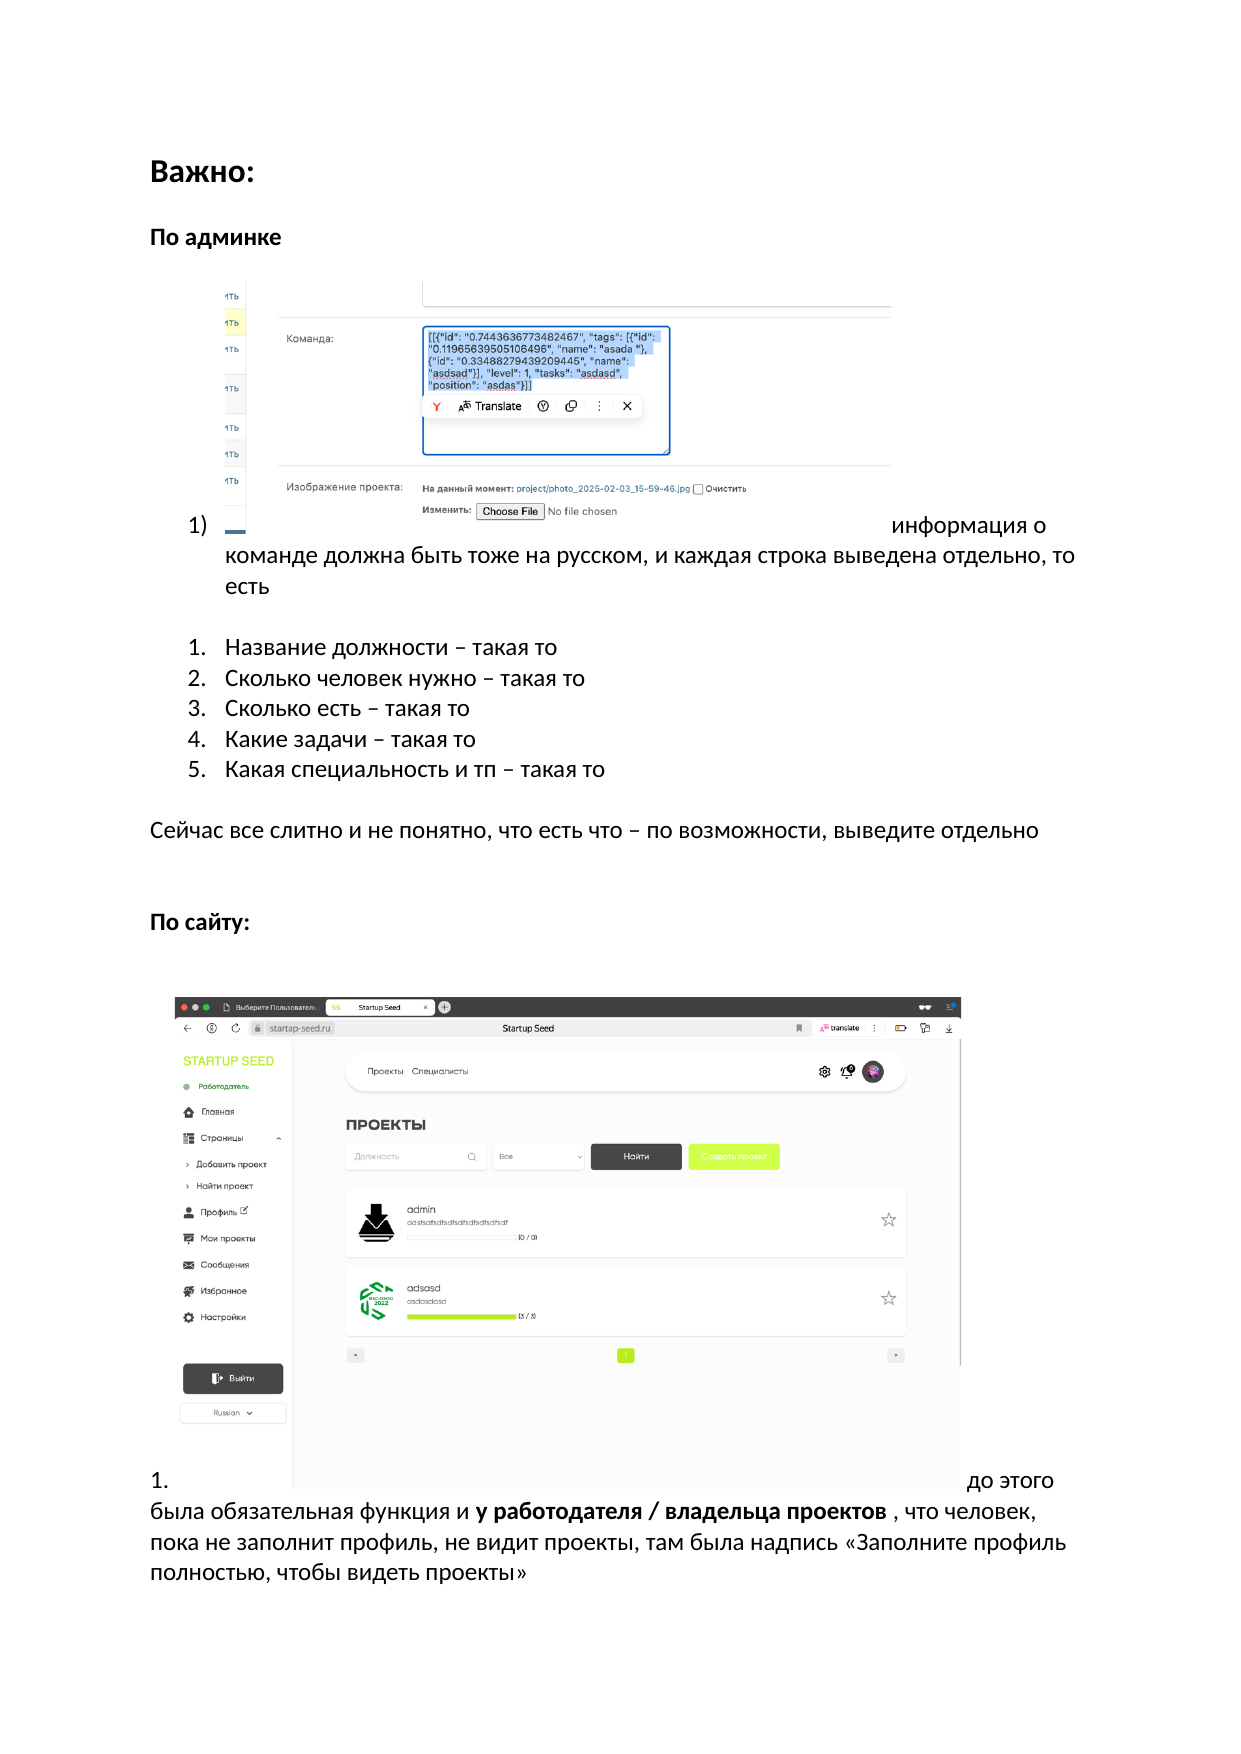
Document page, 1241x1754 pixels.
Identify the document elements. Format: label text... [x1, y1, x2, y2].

list Сколько человек нужно – такая то [187, 662, 1090, 692]
list Какая специальность и тп – такая то [187, 753, 1090, 784]
text Важно: [150, 150, 1090, 191]
text По админке [150, 221, 1090, 252]
list Какие задачи – такая то [187, 723, 1090, 753]
list Название должности – такая то [187, 631, 1090, 662]
picture [174, 997, 962, 1489]
text Сейчас все слитно и не понятно, что есть что – по возможности, выведите отдельно [150, 814, 1090, 845]
picture [225, 282, 892, 534]
text По сайту: [150, 906, 1090, 936]
list Сколько есть – такая то [187, 692, 1090, 723]
